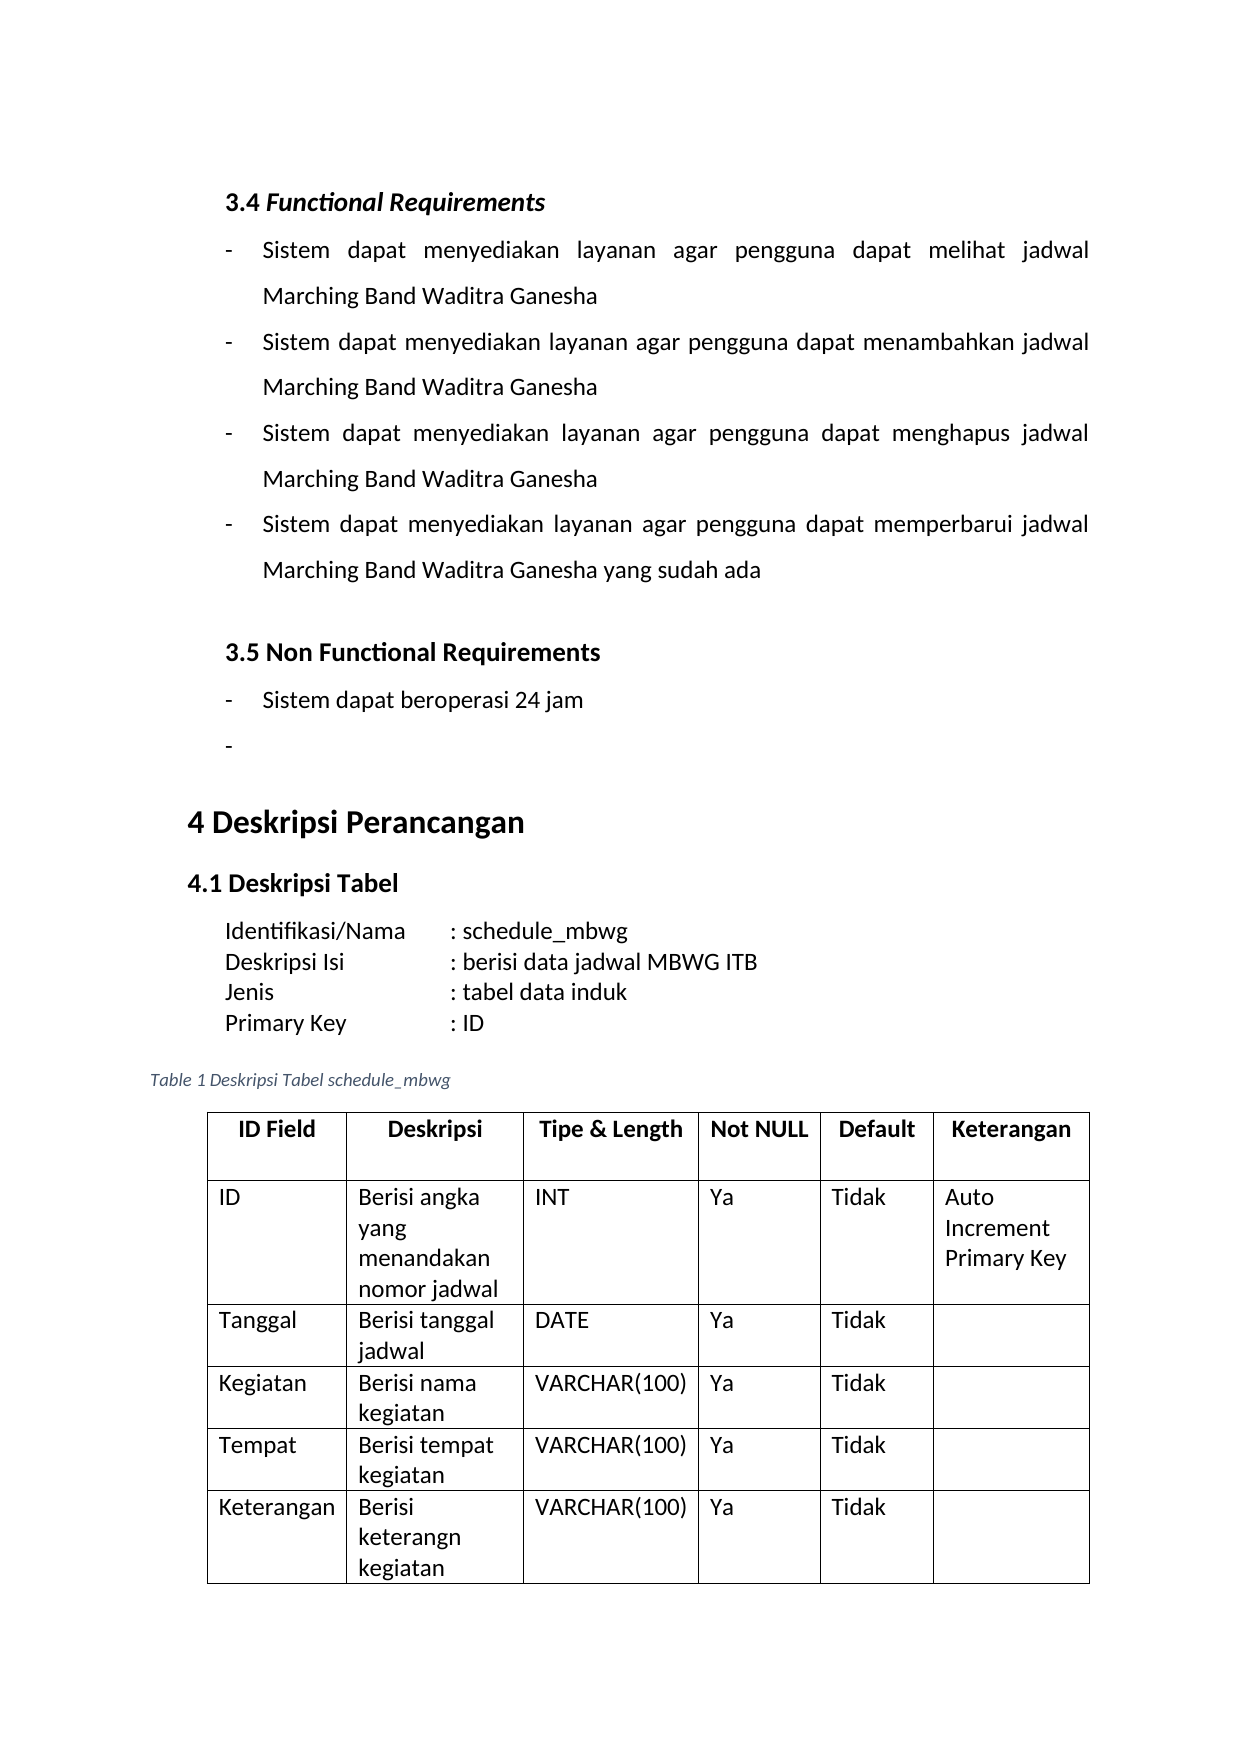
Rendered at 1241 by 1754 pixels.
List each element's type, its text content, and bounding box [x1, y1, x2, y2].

table_cell [934, 1491, 1089, 1582]
table_cell Tidak [821, 1305, 933, 1366]
table_cell Tidak [821, 1367, 933, 1428]
table_cell Ya [699, 1305, 820, 1366]
list Sistem dapat beroperasi 24 jam [225, 684, 1090, 715]
table_cell Tempat [208, 1429, 346, 1490]
table_cell Berisi nama kegiatan [347, 1367, 523, 1428]
table_cell VARCHAR(100) [524, 1367, 698, 1428]
table_cell Tidak [821, 1181, 933, 1303]
subtitle 3.5 Non Functional Requirements [150, 635, 1090, 668]
table_cell Auto Increment Primary Key [934, 1181, 1089, 1303]
text Jenis : tabel data induk [150, 976, 1090, 1007]
list Sistem dapat menyediakan layanan agar pengguna dapat memperbarui jadwal Marching Band Waditra Ganesha yang sudah ada [225, 508, 1090, 585]
table_cell Tidak [821, 1429, 933, 1490]
table_header Keterangan [934, 1113, 1089, 1180]
table_cell [934, 1367, 1089, 1428]
table_header ID Field [208, 1113, 346, 1180]
table_cell Berisi tanggal jadwal [347, 1305, 523, 1366]
subtitle 4.1 Deskripsi Tabel [150, 866, 1090, 899]
table_cell Ya [699, 1367, 820, 1428]
text Identifikasi/Nama : schedule_mbwg [150, 915, 1090, 946]
table_cell DATE [524, 1305, 698, 1366]
list Sistem dapat menyediakan layanan agar pengguna dapat menghapus jadwal Marching Band Waditra Ganesha [225, 417, 1090, 493]
list Sistem dapat menyediakan layanan agar pengguna dapat menambahkan jadwal Marching Band Waditra Ganesha [225, 326, 1090, 402]
table_cell [934, 1429, 1089, 1490]
table_cell Ya [699, 1491, 820, 1582]
table_cell Berisi tempat kegiatan [347, 1429, 523, 1490]
table_header Default [821, 1113, 933, 1180]
table_cell [934, 1305, 1089, 1366]
subtitle 3.4 Functional Requirements [150, 185, 1090, 218]
table_cell Tidak [821, 1491, 933, 1582]
table_cell Ya [699, 1181, 820, 1303]
table_cell VARCHAR(100) [524, 1491, 698, 1582]
table_cell INT [524, 1181, 698, 1303]
table_cell Kegiatan [208, 1367, 346, 1428]
table_cell ID [208, 1181, 346, 1303]
table_cell Tanggal [208, 1305, 346, 1366]
table_cell Keterangan [208, 1491, 346, 1582]
table_header Tipe & Length [524, 1113, 698, 1180]
table_cell Berisi keterangn kegiatan [347, 1491, 523, 1582]
table_cell VARCHAR(100) [524, 1429, 698, 1490]
table_header Not NULL [699, 1113, 820, 1180]
table_header Deskripsi [347, 1113, 523, 1180]
text Primary Key : ID [150, 1007, 1090, 1037]
text Deskripsi Isi : berisi data jadwal MBWG ITB [150, 946, 1090, 976]
table_cell Ya [699, 1429, 820, 1490]
list Sistem dapat menyediakan layanan agar pengguna dapat melihat jadwal Marching Band Waditra Ganesha [225, 234, 1090, 310]
subtitle 4 Deskripsi Perancangan [150, 801, 1090, 841]
table_cell Berisi angka yang menandakan nomor jadwal [347, 1181, 523, 1303]
